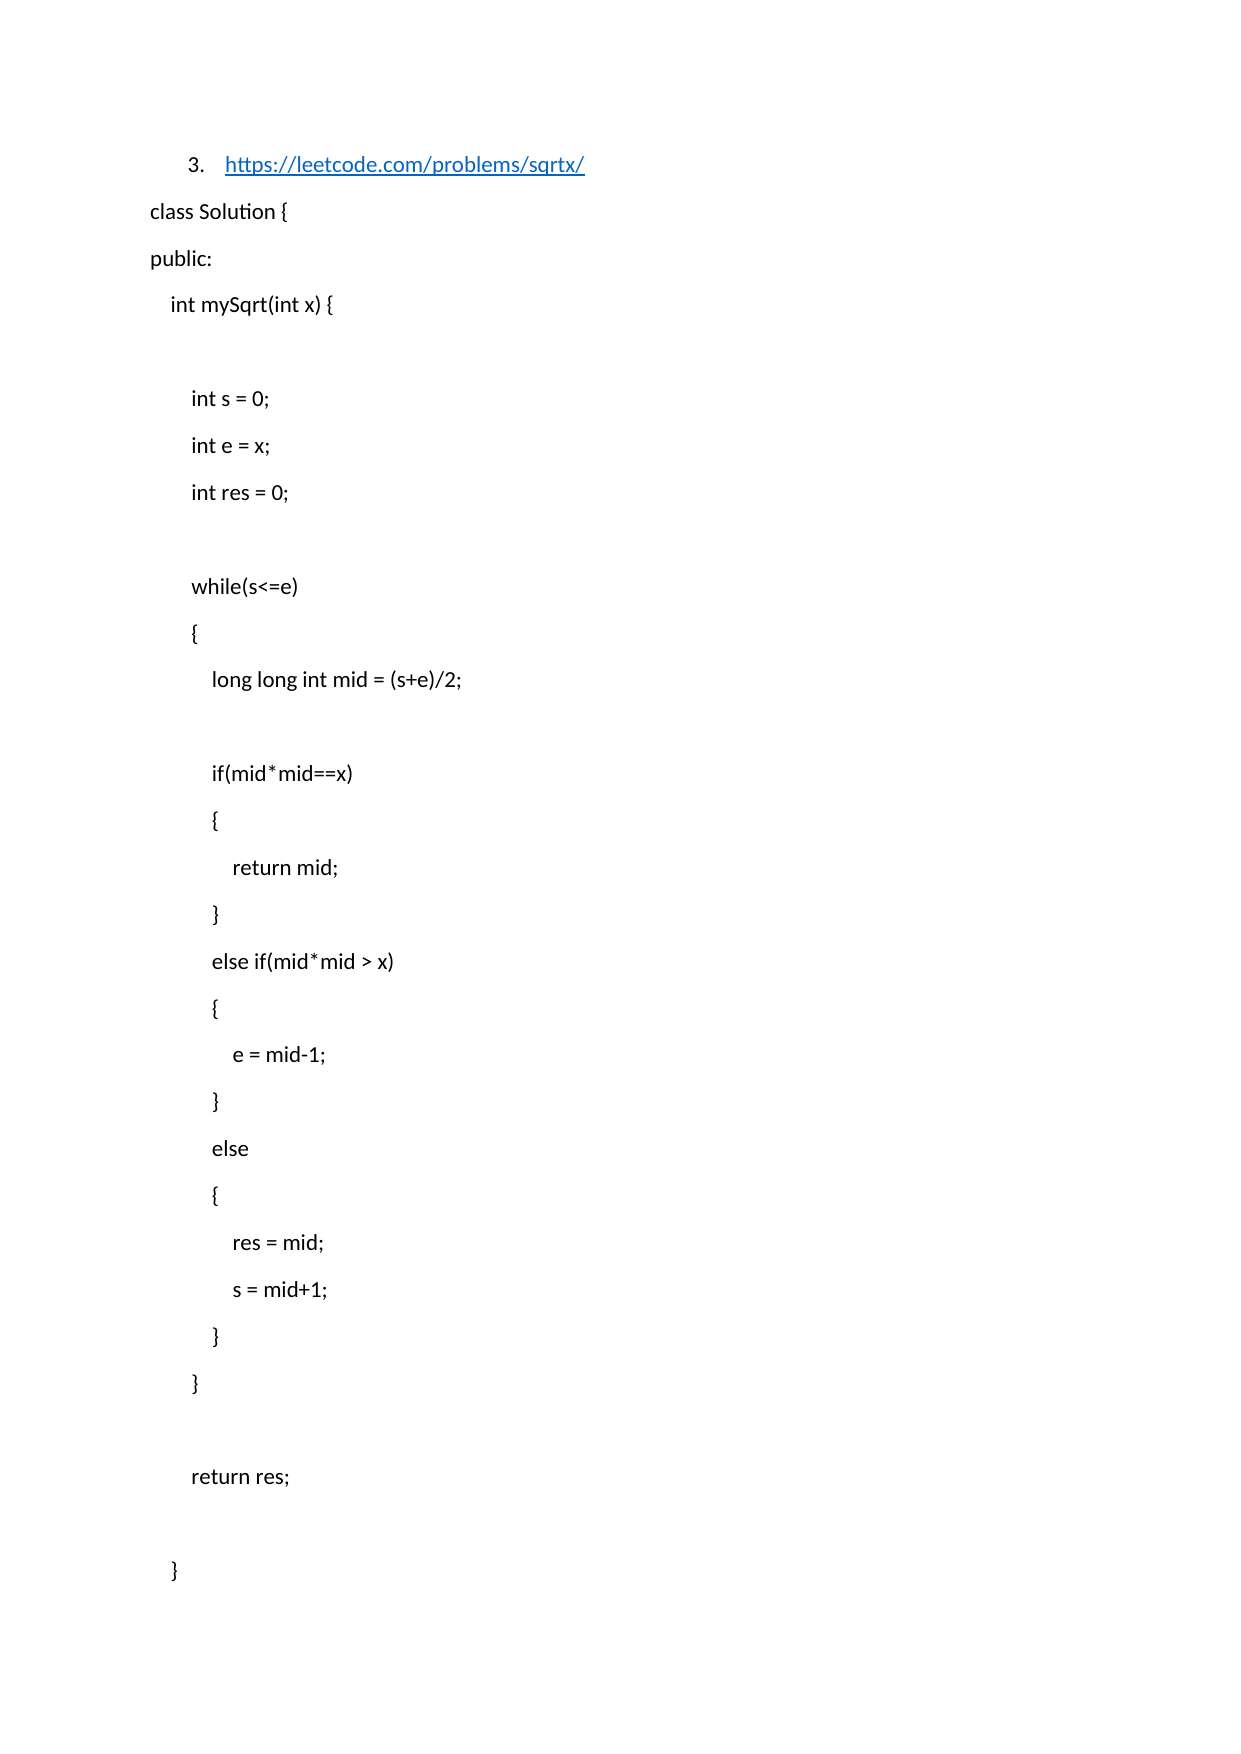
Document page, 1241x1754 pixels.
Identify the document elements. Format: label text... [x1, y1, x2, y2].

text } [150, 900, 1090, 928]
text s = mid+1; [150, 1275, 1090, 1303]
text e = mid-1; [150, 1041, 1090, 1069]
text int s = 0; [150, 384, 1090, 412]
text public: [150, 244, 1090, 272]
text int mySqrt(int x) { [150, 291, 1090, 319]
text res = mid; [150, 1228, 1090, 1256]
text return mid; [150, 853, 1090, 881]
text { [150, 994, 1090, 1022]
text else if(mid*mid > x) [150, 947, 1090, 975]
text { [150, 1181, 1090, 1209]
text while(s<=e) [150, 572, 1090, 600]
text } [150, 1556, 1090, 1584]
text return res; [150, 1462, 1090, 1491]
text } [150, 1369, 1090, 1397]
text { [150, 619, 1090, 647]
text } [150, 1322, 1090, 1350]
text long long int mid = (s+e)/2; [150, 666, 1090, 694]
text { [150, 806, 1090, 834]
text else [150, 1134, 1090, 1162]
text int res = 0; [150, 478, 1090, 506]
text class Solution { [150, 197, 1090, 225]
text int e = x; [150, 431, 1090, 459]
text if(mid*mid==x) [150, 759, 1090, 787]
list https://leetcode.com/problems/sqrtx/ [187, 150, 1090, 178]
text } [150, 1087, 1090, 1116]
